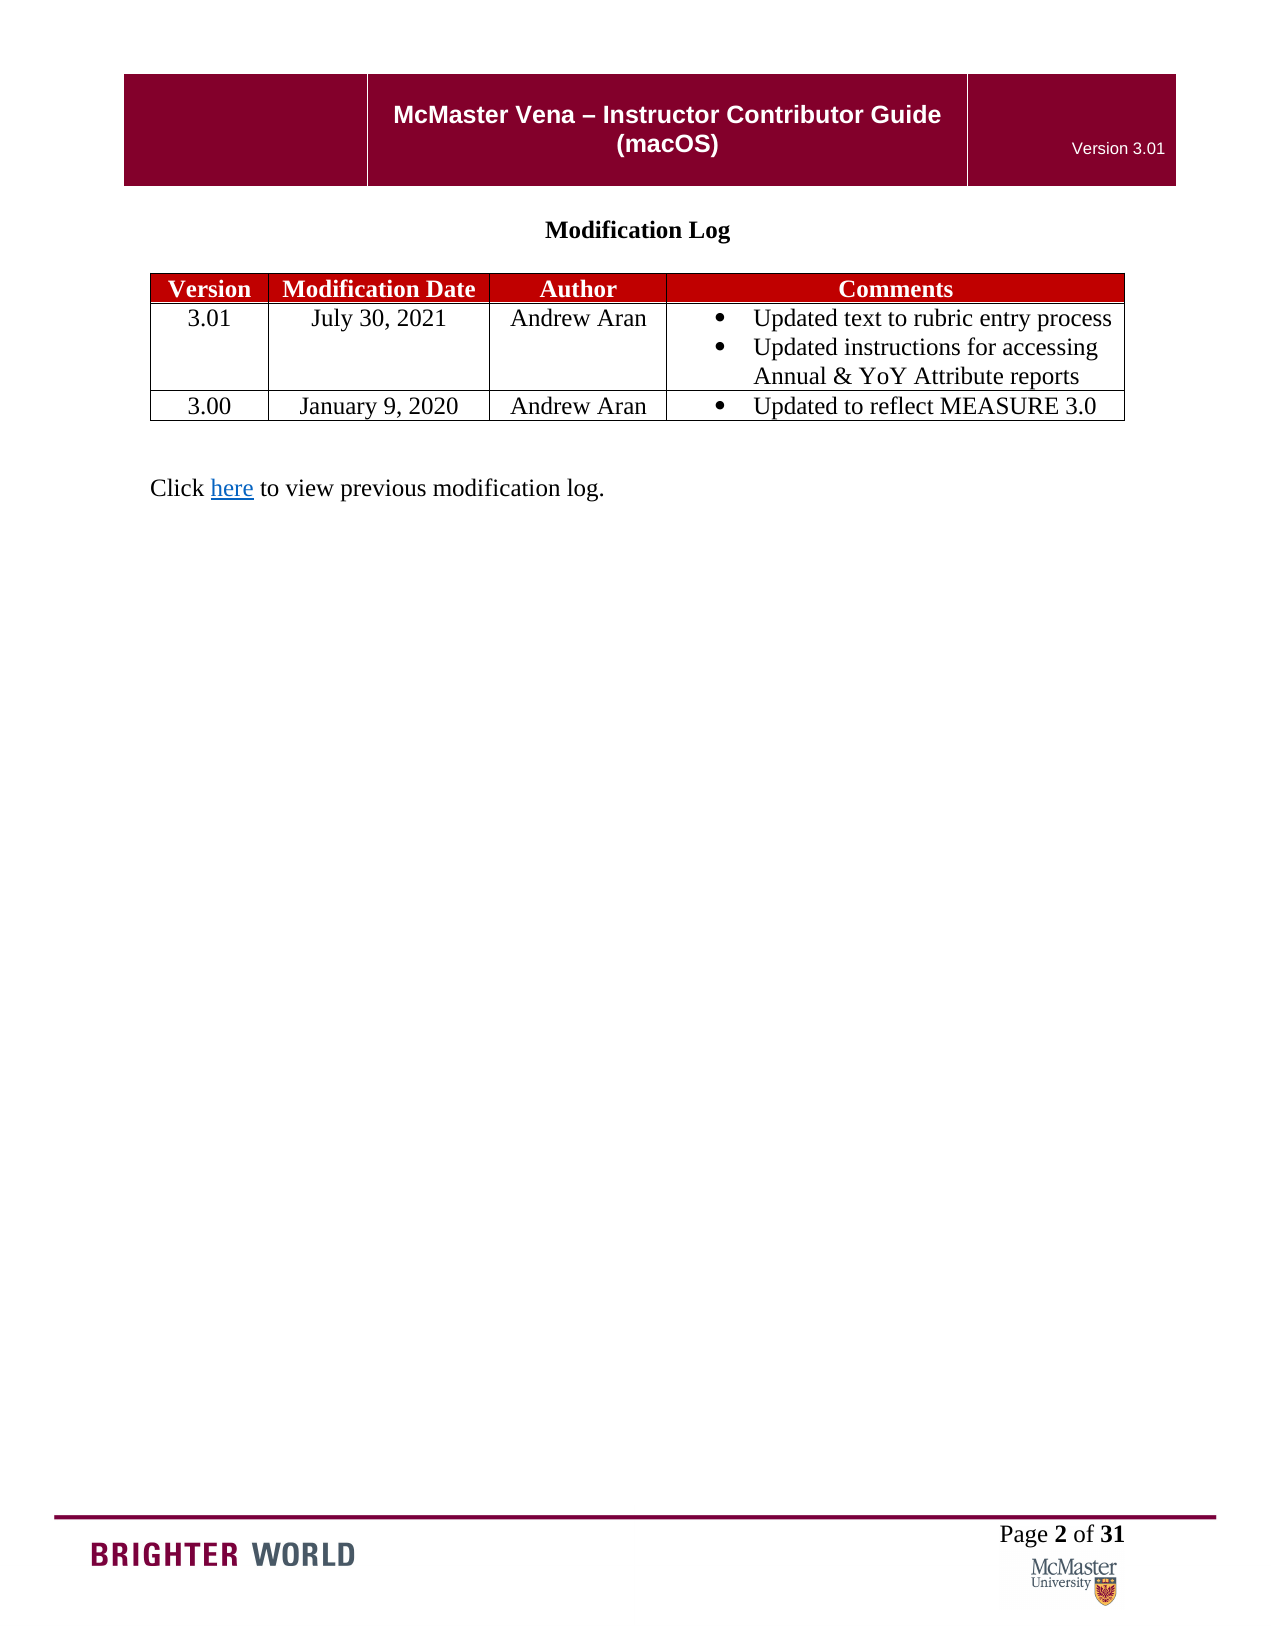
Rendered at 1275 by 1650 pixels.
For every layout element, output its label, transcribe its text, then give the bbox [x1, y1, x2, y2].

text Modification Log [150, 215, 1125, 244]
table_cell 3.00 [151, 391, 268, 419]
table_header Modification Date [269, 274, 489, 302]
table_cell Updated text to rubric entry process Updated instructions for accessing Annual & YoY Attribute reports [667, 304, 1124, 390]
table_cell July 30, 2021 [269, 304, 489, 390]
table_cell Updated to reflect MEASURE 3.0 [667, 391, 1124, 419]
picture [0, 1505, 1272, 1626]
table_header Author [490, 274, 666, 302]
table_cell January 9, 2020 [269, 391, 489, 419]
table_header Comments [667, 274, 1124, 302]
table_cell Andrew Aran [490, 391, 666, 419]
table_cell 3.01 [151, 304, 268, 390]
table_header Version [151, 274, 268, 302]
text Click here to view previous modification log. [150, 473, 1125, 502]
table_cell Andrew Aran [490, 304, 666, 390]
